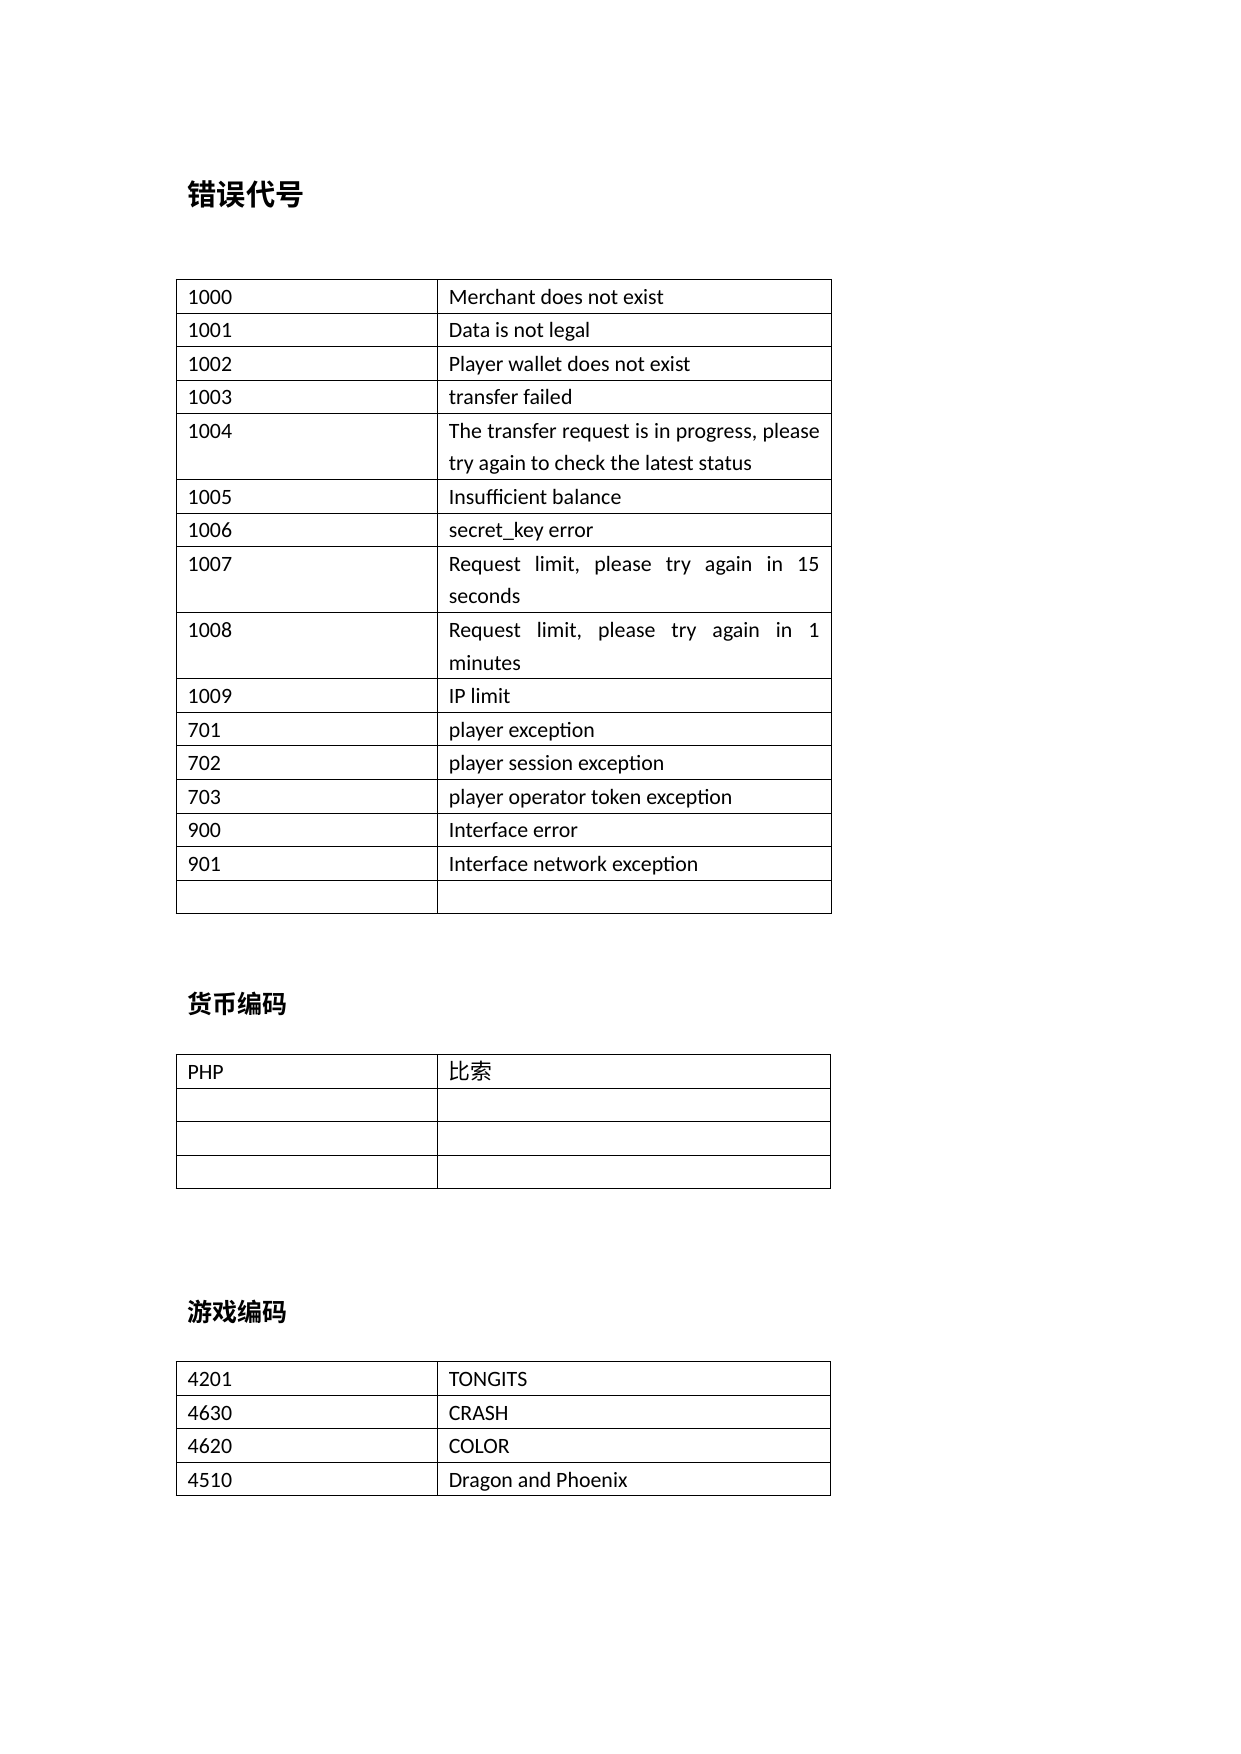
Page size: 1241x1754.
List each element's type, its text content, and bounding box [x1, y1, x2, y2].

table_cell [438, 881, 831, 913]
table_header 比索 [438, 1055, 830, 1087]
table_cell 4510 [177, 1463, 437, 1495]
table_cell 701 [177, 713, 437, 745]
table_cell 703 [177, 780, 437, 812]
table_cell 1001 [177, 314, 437, 346]
table_cell Interface network exception [438, 847, 831, 879]
table_cell player operator token exception [438, 780, 831, 812]
table_cell CRASH [438, 1396, 830, 1428]
table_header Merchant does not exist [438, 280, 831, 312]
table_cell [438, 1122, 830, 1154]
table_cell player exception [438, 713, 831, 745]
table_cell Insufficient balance [438, 480, 831, 513]
table_cell Dragon and Phoenix [438, 1463, 830, 1495]
subtitle 错误代号 [187, 162, 1053, 227]
table_cell 1002 [177, 347, 437, 379]
table_cell 1005 [177, 480, 437, 513]
table_header TONGITS [438, 1362, 830, 1395]
table_cell [438, 1156, 830, 1188]
table_cell Data is not legal [438, 314, 831, 346]
table_cell 1003 [177, 381, 437, 413]
table_cell 1006 [177, 514, 437, 546]
table_cell [177, 1156, 437, 1188]
subtitle 货币编码 [187, 972, 1053, 1037]
table_cell player session exception [438, 746, 831, 779]
table_cell 1008 [177, 613, 437, 678]
subtitle 游戏编码 [187, 1279, 1053, 1344]
table_cell 702 [177, 746, 437, 779]
table_cell 1009 [177, 679, 437, 712]
table_cell secret_key error [438, 514, 831, 546]
table_cell 1004 [177, 414, 437, 479]
table_cell Request limit, please try again in 1 minutes [438, 613, 831, 678]
table_header 1000 [177, 280, 437, 312]
table_cell [177, 881, 437, 913]
table_cell The transfer request is in progress, please try again to check the latest status [438, 414, 831, 479]
table_cell [177, 1122, 437, 1154]
table_cell 4620 [177, 1429, 437, 1462]
table_cell Player wallet does not exist [438, 347, 831, 379]
table_cell [438, 1089, 830, 1121]
table_cell 900 [177, 814, 437, 846]
table_cell IP limit [438, 679, 831, 712]
table_header PHP [177, 1055, 437, 1087]
table_cell transfer failed [438, 381, 831, 413]
table_cell 1007 [177, 547, 437, 612]
table_header 4201 [177, 1362, 437, 1395]
table_cell 4630 [177, 1396, 437, 1428]
table_cell Interface error [438, 814, 831, 846]
table_cell [177, 1089, 437, 1121]
table_cell COLOR [438, 1429, 830, 1462]
table_cell Request limit, please try again in 15 seconds [438, 547, 831, 612]
table_cell 901 [177, 847, 437, 879]
